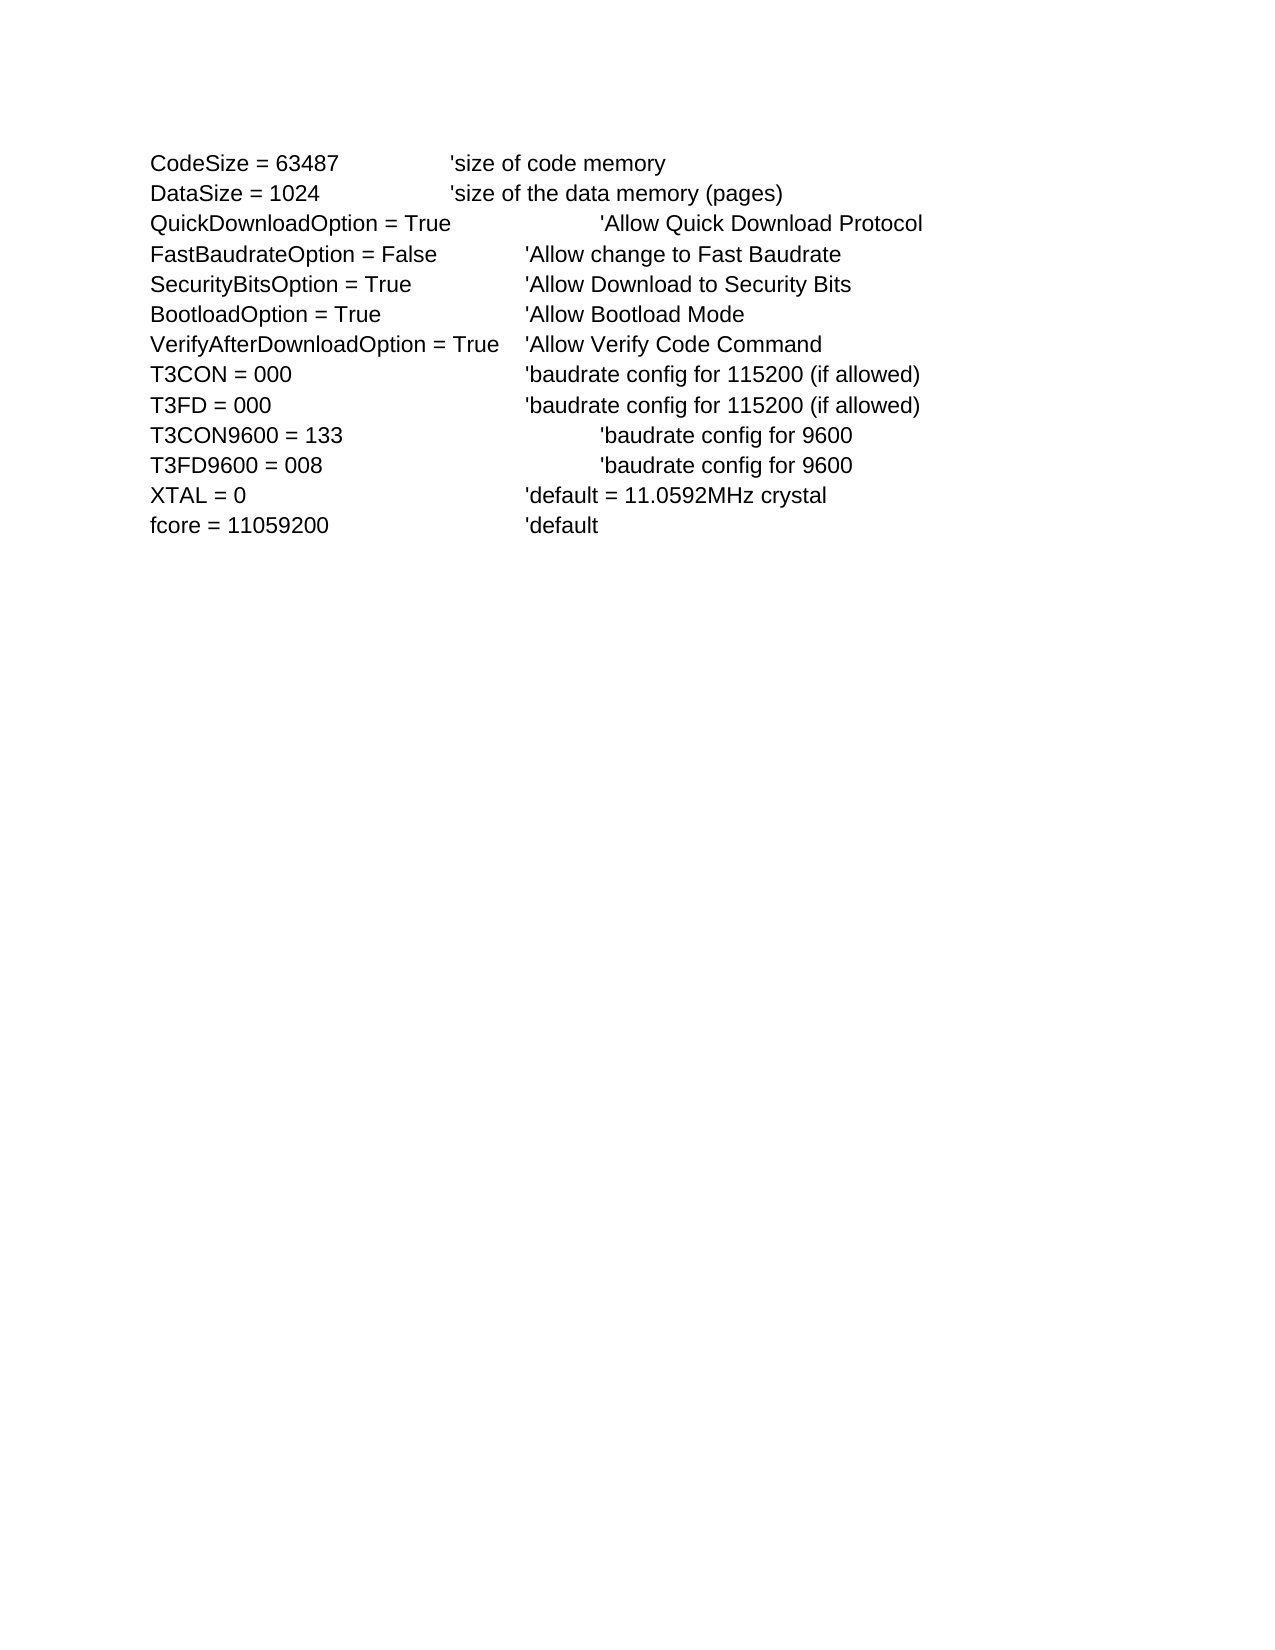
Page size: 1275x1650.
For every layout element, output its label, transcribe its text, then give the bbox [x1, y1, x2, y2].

text CodeSize = 63487 'size of code memory [150, 150, 1125, 176]
text BootloadOption = True 'Allow Bootload Mode [150, 301, 1125, 327]
text T3CON = 000 'baudrate config for 115200 (if allowed) [150, 361, 1125, 388]
text DataSize = 1024 'size of the data memory (pages) [150, 180, 1125, 207]
text XTAL = 0 'default = 11.0592MHz crystal [150, 482, 1125, 509]
text fcore = 11059200 'default [150, 512, 1125, 539]
text VerifyAfterDownloadOption = True 'Allow Verify Code Command [150, 331, 1125, 358]
text SecurityBitsOption = True 'Allow Download to Security Bits [150, 271, 1125, 297]
text T3CON9600 = 133 'baudrate config for 9600 [150, 422, 1125, 448]
text T3FD = 000 'baudrate config for 115200 (if allowed) [150, 392, 1125, 418]
text FastBaudrateOption = False 'Allow change to Fast Baudrate [150, 241, 1125, 267]
text QuickDownloadOption = True 'Allow Quick Download Protocol [150, 210, 1125, 237]
text T3FD9600 = 008 'baudrate config for 9600 [150, 452, 1125, 478]
